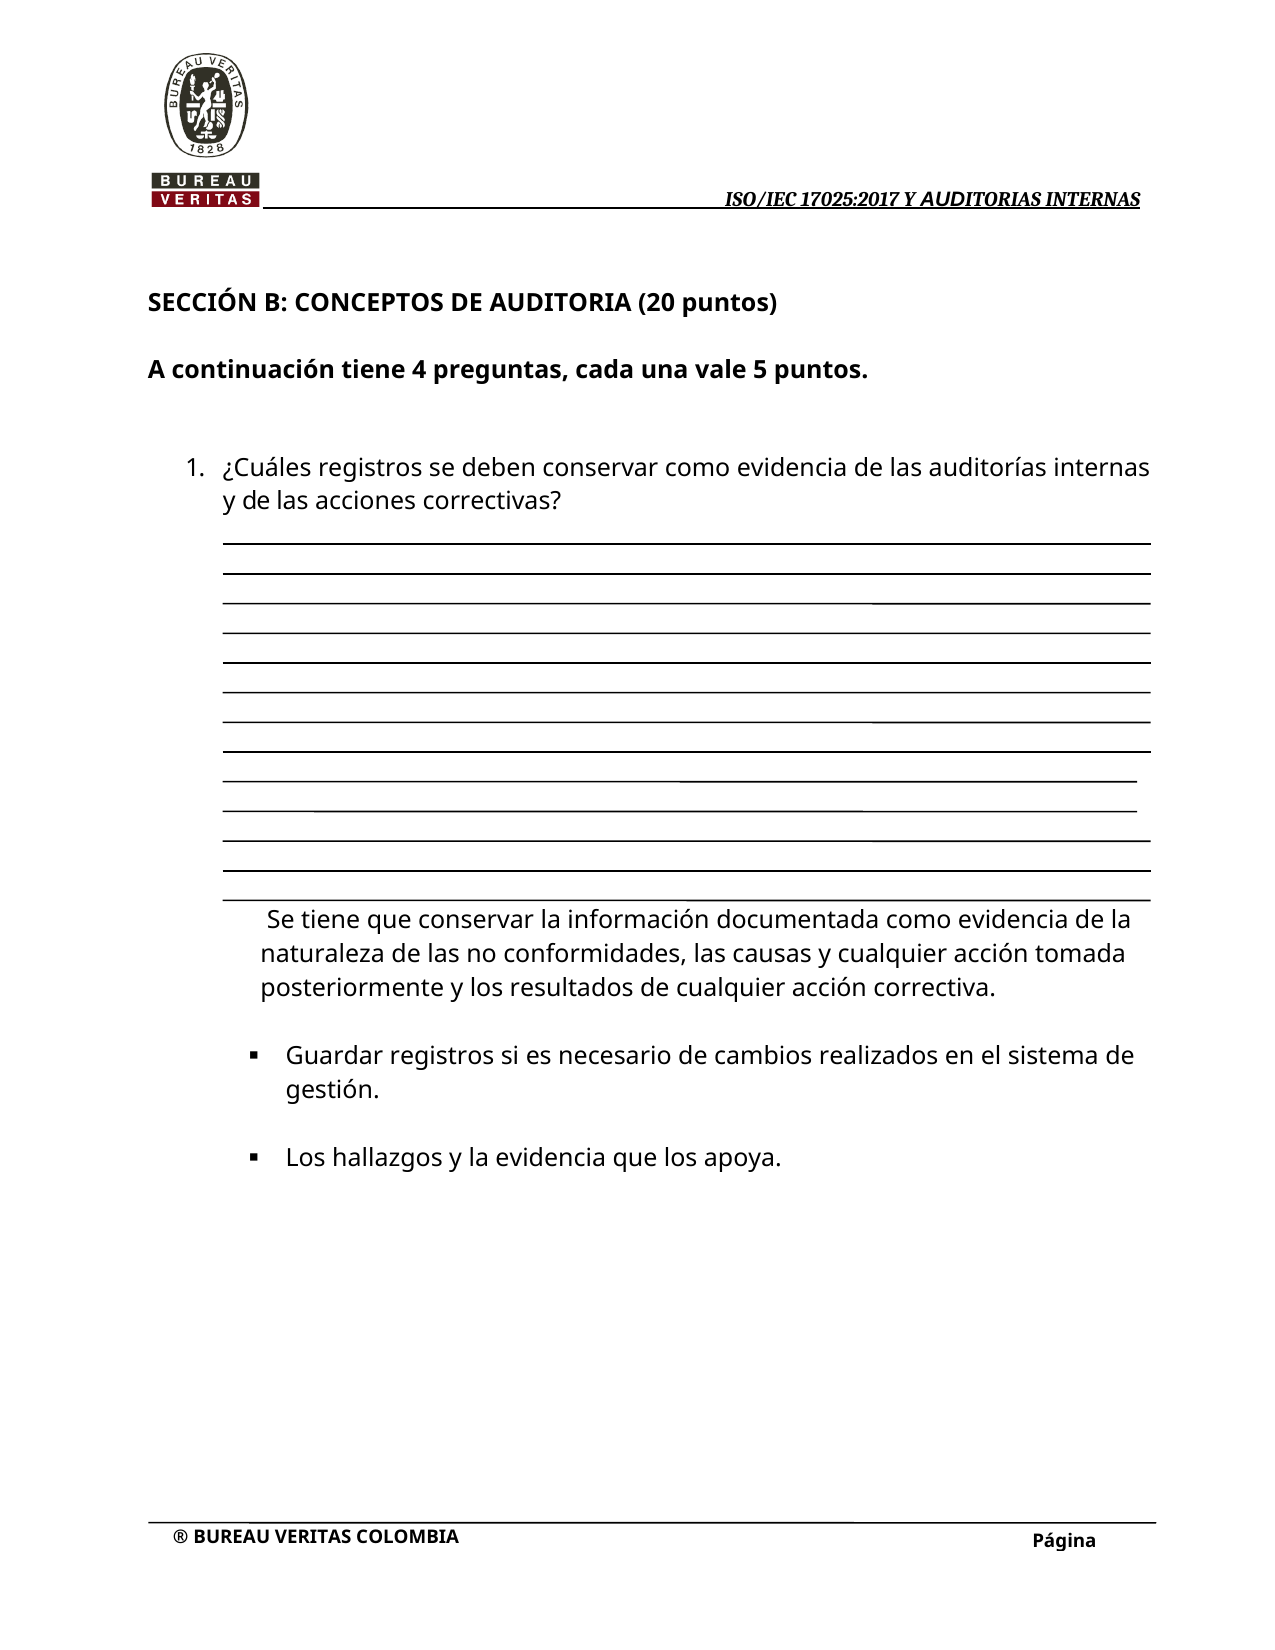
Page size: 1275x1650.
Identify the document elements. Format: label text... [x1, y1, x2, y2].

text Se tiene que conservar la información documentada como evidencia de la naturaleza de las no conformidades, las causas y cualquier acción tomada posteriormente y los resultados de cualquier acción correctiva. [260, 517, 1196, 1004]
text A continuación tiene 4 preguntas, cada una vale 5 puntos. [148, 352, 1196, 386]
list ¿Cuáles registros se deben conservar como evidencia de las auditorías internas y de las acciones correctivas? [185, 450, 1156, 517]
list Guardar registros si es necesario de cambios realizados en el sistema de gestión. [248, 1038, 1196, 1106]
picture [151, 53, 260, 207]
subtitle SECCIÓN B: CONCEPTOS DE AUDITORIA (20 puntos) [148, 285, 1196, 319]
list Los hallazgos y la evidencia que los apoya. [248, 1140, 1196, 1174]
